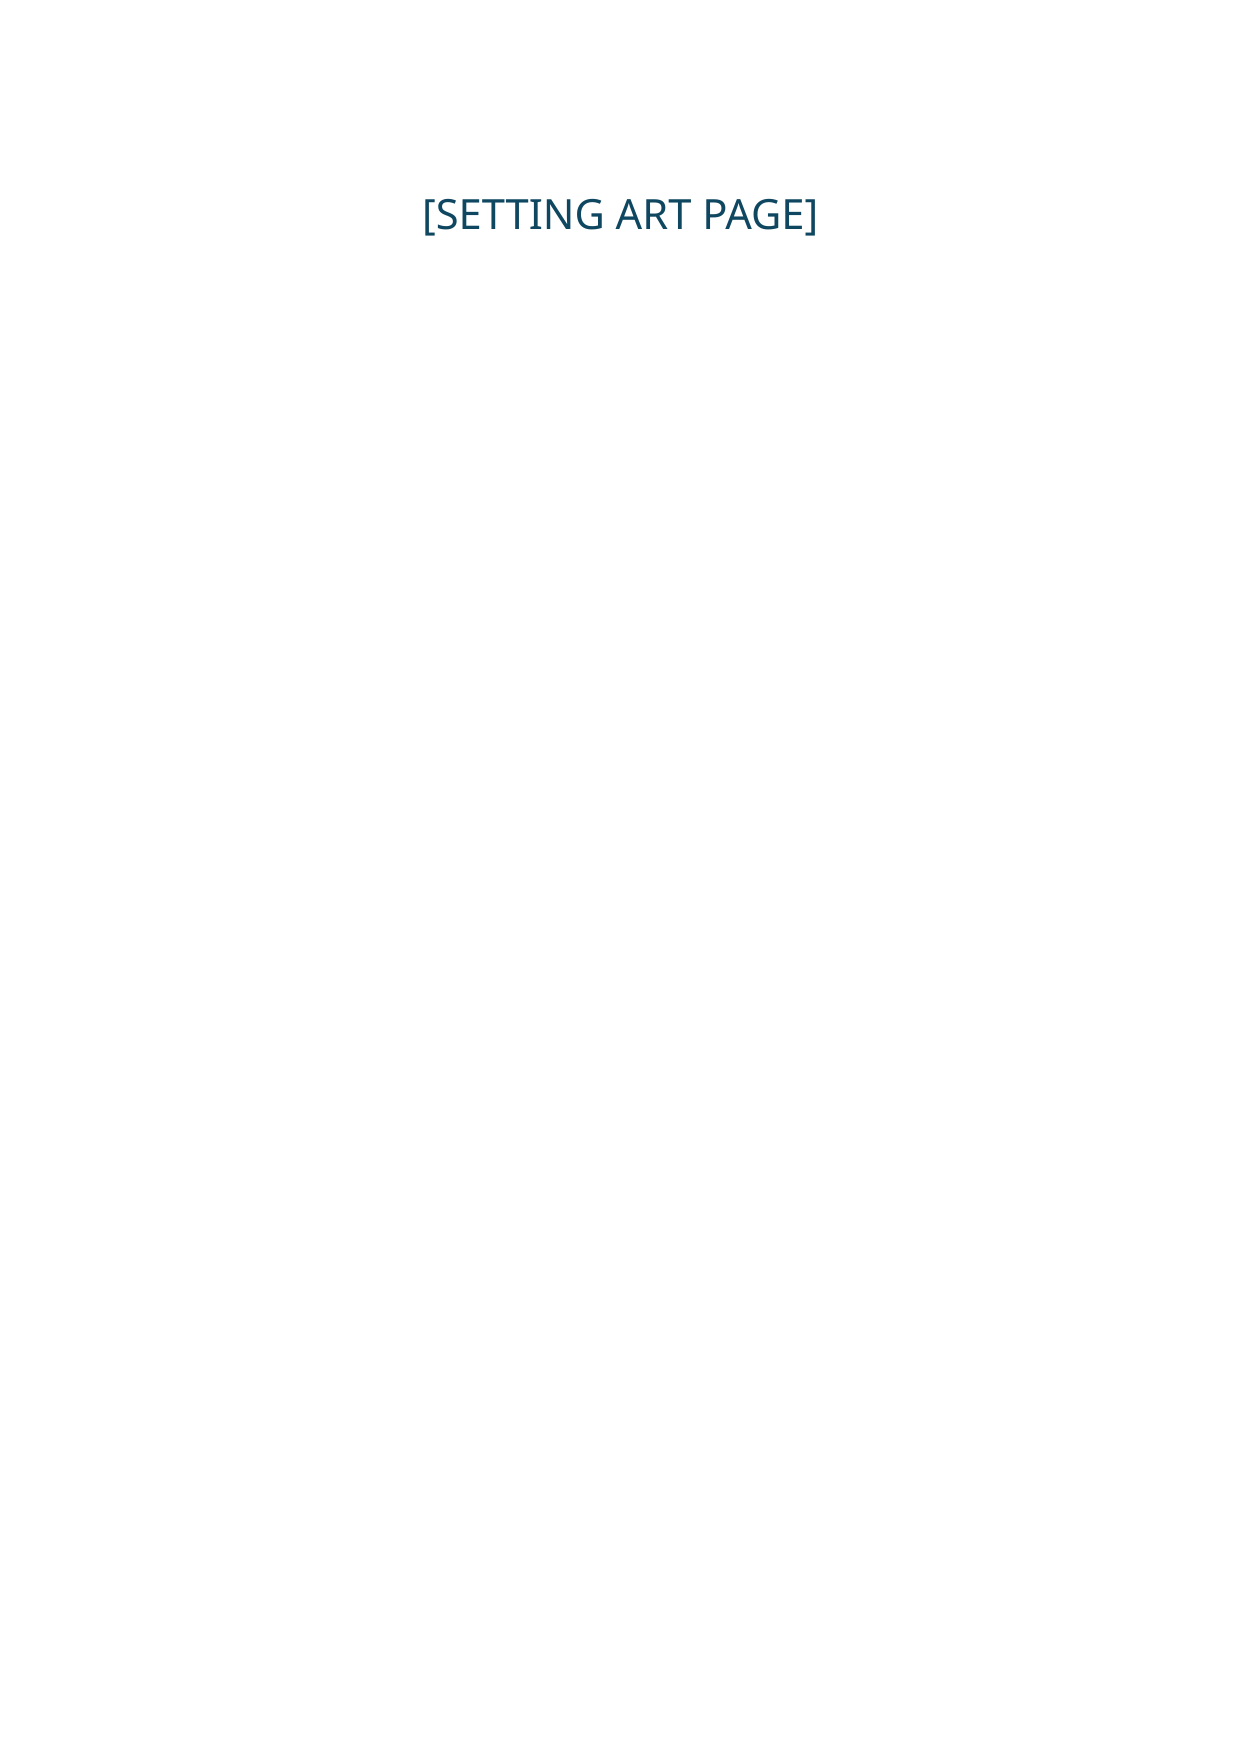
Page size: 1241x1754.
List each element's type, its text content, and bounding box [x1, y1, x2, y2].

subtitle [SETTING ART PAGE] [148, 185, 1093, 242]
